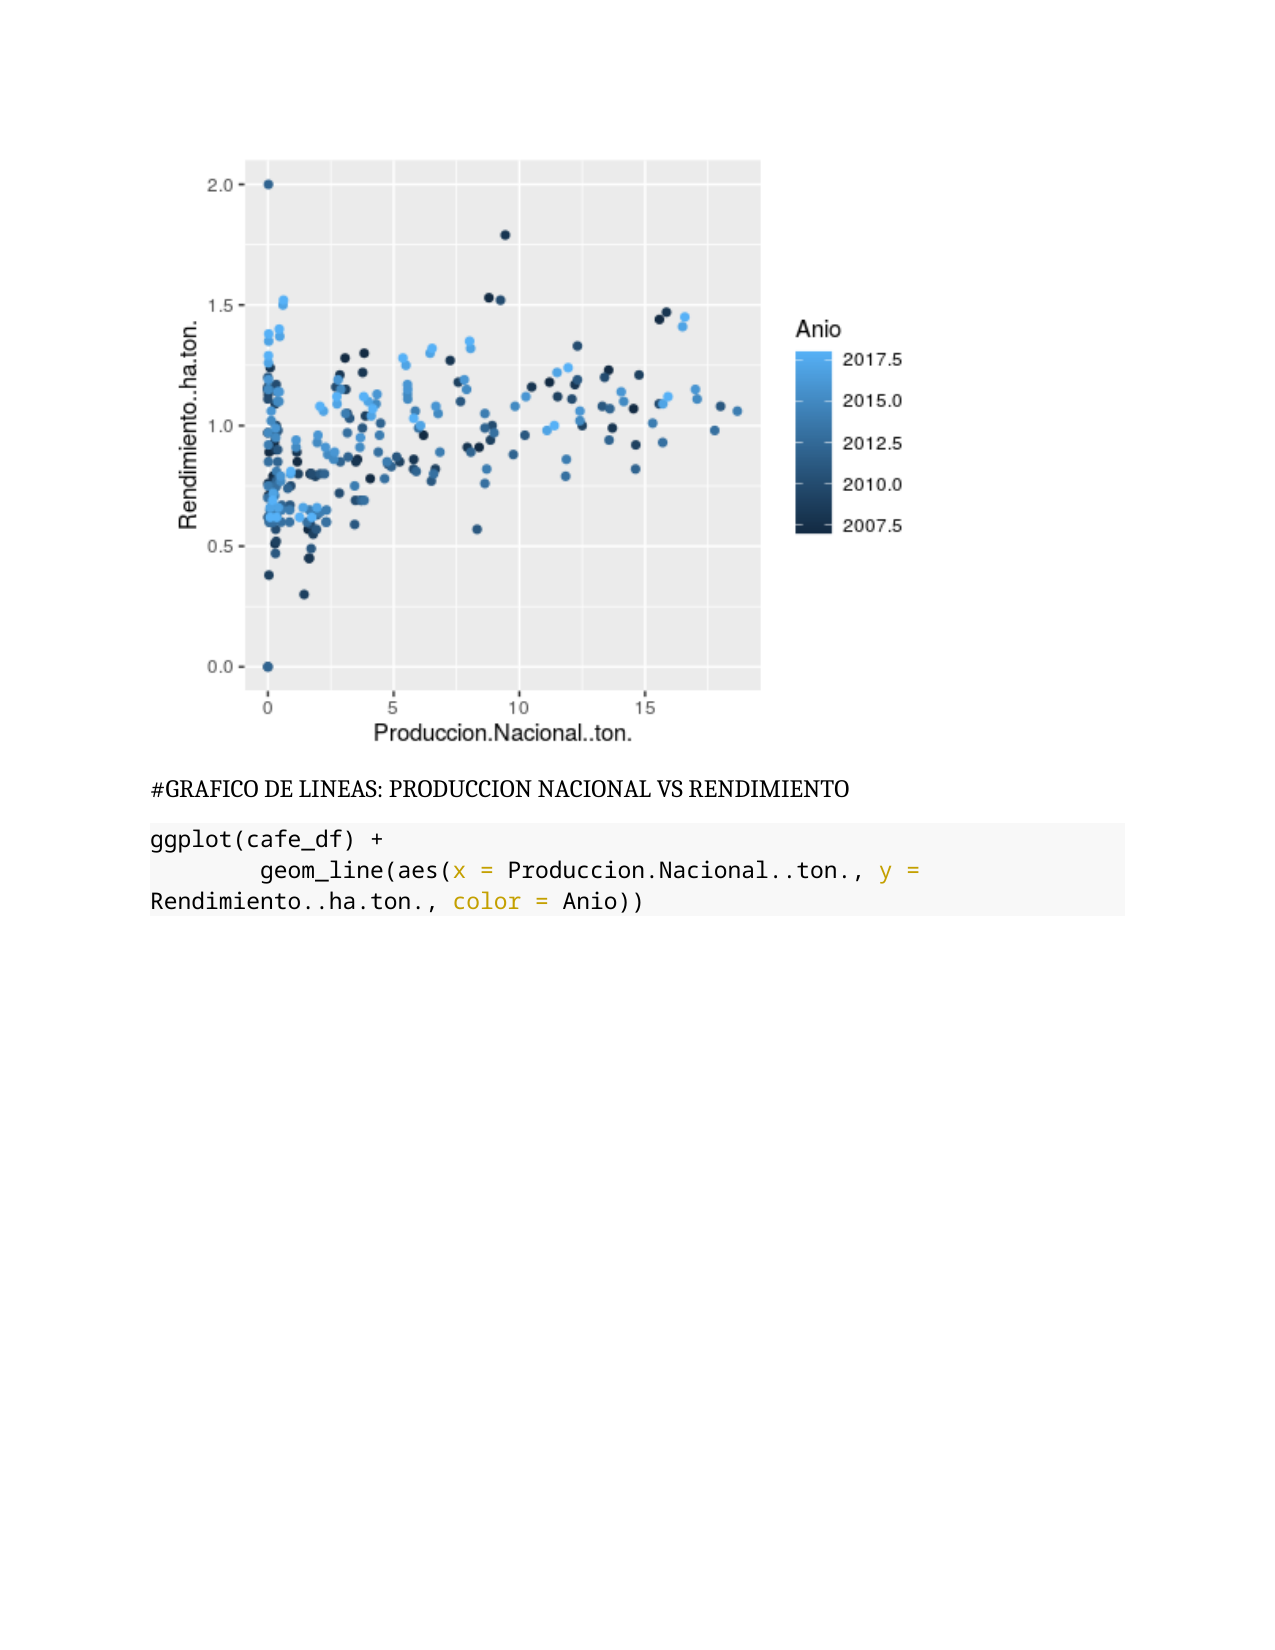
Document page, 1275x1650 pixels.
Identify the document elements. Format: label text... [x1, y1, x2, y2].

text #GRAFICO DE LINEAS: PRODUCCION NACIONAL VS RENDIMIENTO [150, 775, 1125, 804]
text ggplot(cafe_df) + geom_line(aes(x = Produccion.Nacional..ton., y = Rendimiento..ha.ton., color = Anio)) [384, 823, 1125, 916]
picture [168, 150, 927, 757]
